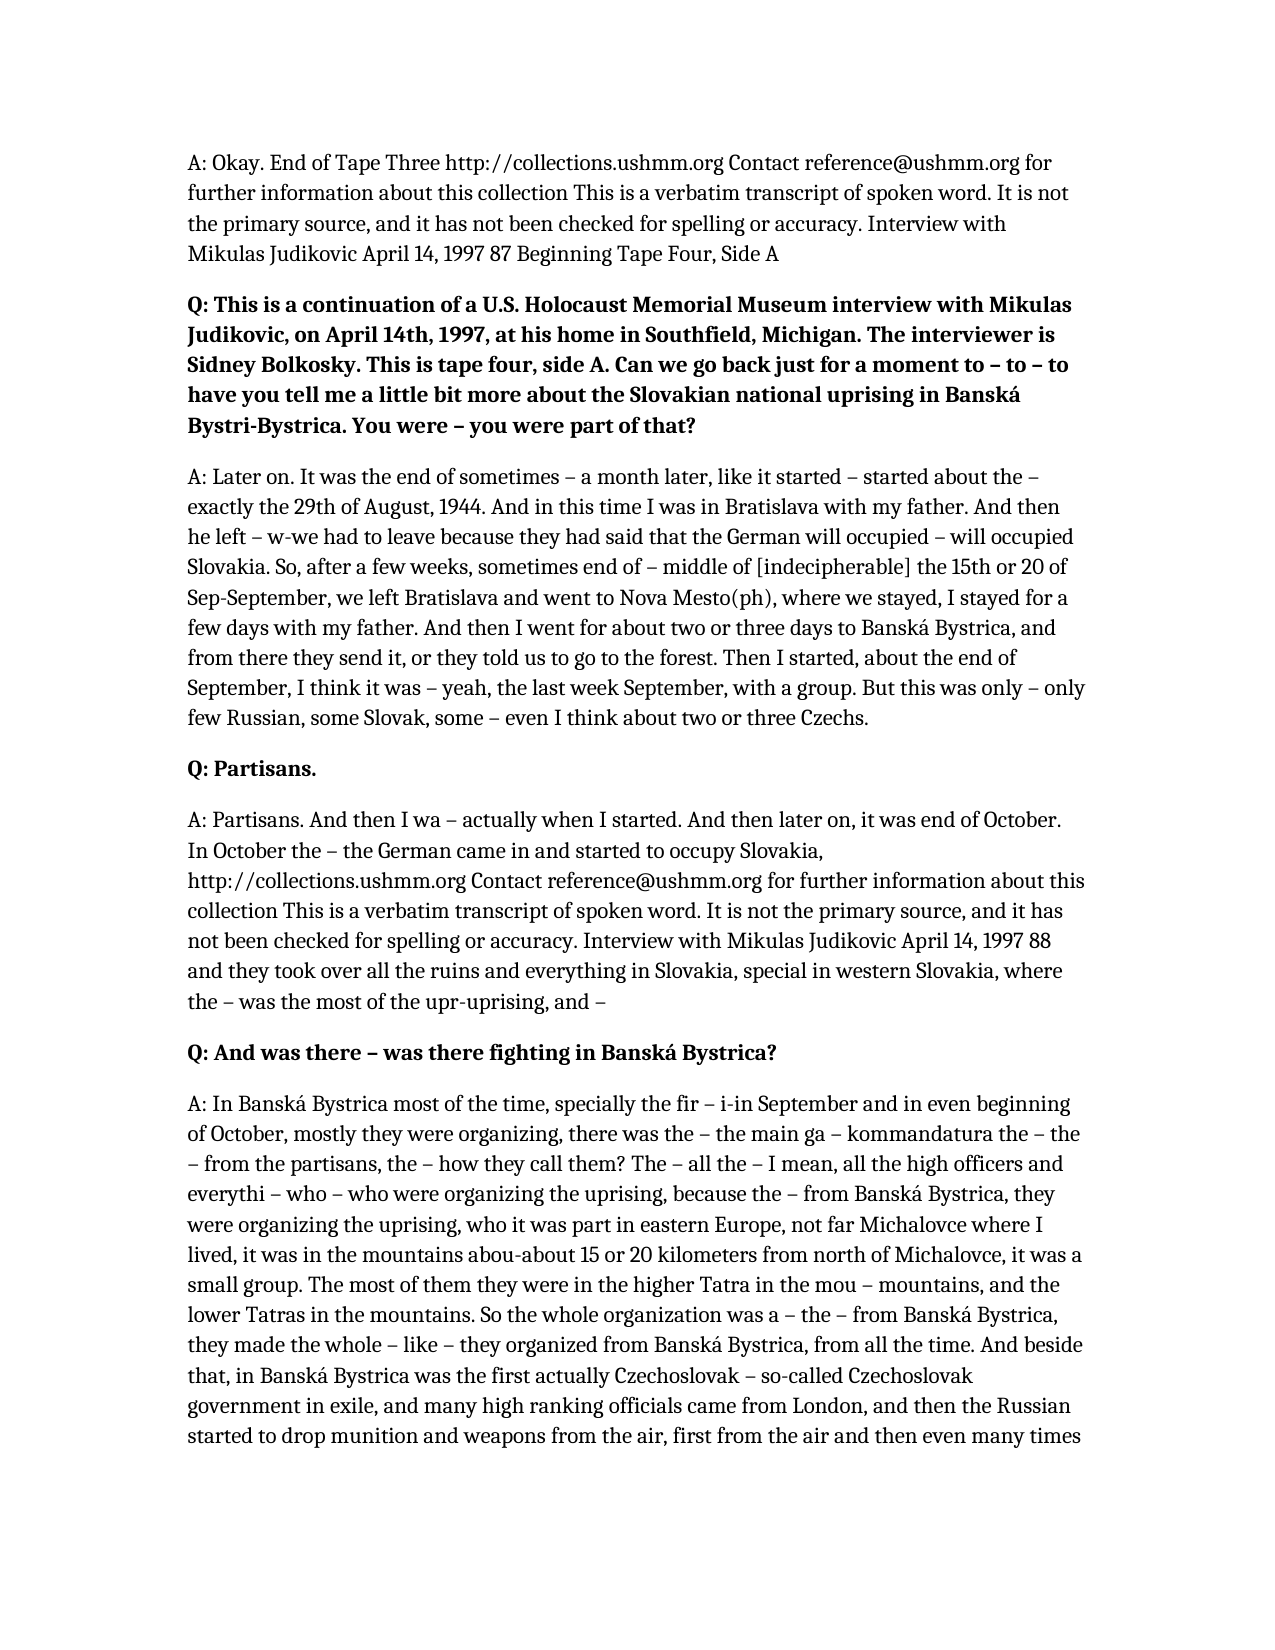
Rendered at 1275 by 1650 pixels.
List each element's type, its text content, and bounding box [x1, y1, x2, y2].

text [187, 1091, 1087, 1449]
text Q: And was there – was there fighting in Banská Bystrica? [187, 1039, 1087, 1066]
text Q: Partisans. [187, 756, 1087, 783]
text Q: This is a continuation of a U.S. Holocaust Memorial Museum interview with Mikulas Judikovic, on April 14th, 1997, at his home in Southfield, Michigan. The interviewer is Sidney Bolkosky. This is tape four, side A. Can we go back just for a moment to – to – to have you tell me a little bit more about the Slovakian national uprising in Banská Bystri-Bystrica. You were – you were part of that? [187, 292, 1087, 439]
text A: Okay. End of Tape Three http://collections.ushmm.org Contact reference@ushmm.org for further information about this collection This is a verbatim transcript of spoken word. It is not the primary source, and it has not been checked for spelling or accuracy. Interview with Mikulas Judikovic April 14, 1997 87 Beginning Tape Four, Side A [187, 150, 1087, 267]
text A: Partisans. And then I wa – actually when I started. And then later on, it was end of October. In October the – the German came in and started to occupy Slovakia, http://collections.ushmm.org Contact reference@ushmm.org for further information about this collection This is a verbatim transcript of spoken word. It is not the primary source, and it has not been checked for spelling or accuracy. Interview with Mikulas Judikovic April 14, 1997 88 and they took over all the ruins and everything in Slovakia, special in western Slovakia, where the – was the most of the upr-uprising, and – [187, 807, 1087, 1015]
text A: Later on. It was the end of sometimes – a month later, like it started – started about the – exactly the 29th of August, 1944. And in this time I was in Bratislava with my father. And then he left – w-we had to leave because they had said that the German will occupied – will occupied Slovakia. So, after a few weeks, sometimes end of – middle of [indecipherable] the 15th or 20 of Sep-September, we left Bratislava and went to Nova Mesto(ph), where we stayed, I stayed for a few days with my father. And then I went for about two or three days to Banská Bystrica, and from there they send it, or they told us to go to the forest. Then I started, about the end of September, I think it was – yeah, the last week September, with a group. But this was only – only few Russian, some Slovak, some – even I think about two or three Czechs. [187, 463, 1087, 732]
